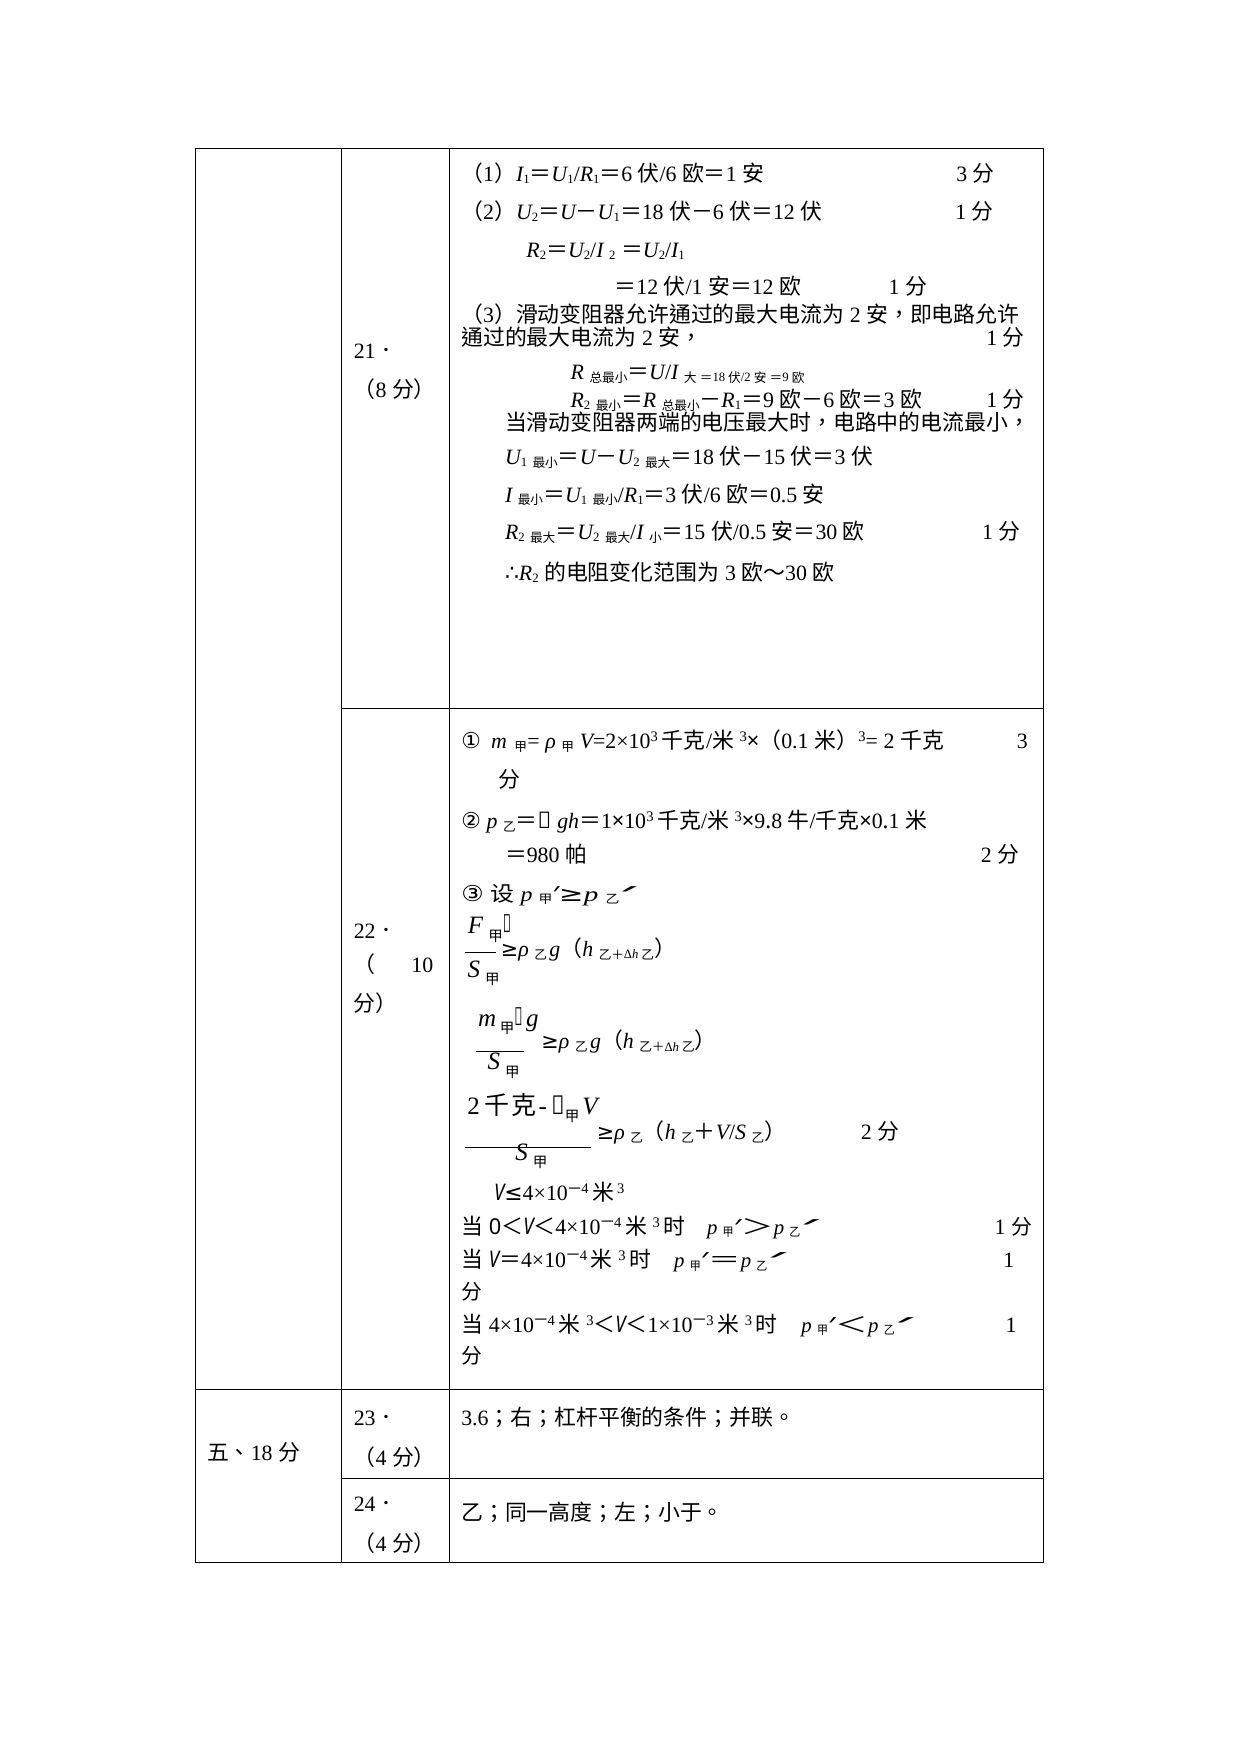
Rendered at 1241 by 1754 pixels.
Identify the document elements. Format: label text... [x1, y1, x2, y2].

table_header [196, 149, 341, 1389]
table_cell 3.6；右；杠杆平衡的条件；并联。 [450, 1390, 1043, 1478]
table_cell 乙；同一高度；左；小于。 [450, 1479, 1043, 1562]
table_header （1）I1＝U1/R1＝6 伏/6 欧＝1 安 3 分 （2）U2＝U－U1＝18 伏－6 伏＝12 伏 1 分 R2＝U2/I 2 ＝U2/I1 ＝12 伏/1 安＝12 欧 1 分 （3）滑动变阻器允许通过的最大电流为 2 安，即电路允许通过的最大电流为 2 安， 1 分 R 总最小＝U/I 大 ＝18 伏/2 安 ＝9 欧 R2 最小＝R 总最小－R1＝9 欧－6 欧＝3 欧 1 分当滑动变阻器两端的电压最大时，电路中的电流最小， U1 最小＝U－U2 最大＝18 伏－15 伏＝3 伏 I 最小＝U1 最小/R1＝3 伏/6 欧＝0.5 安 R2 最大＝U2 最大/I 小＝15 伏/0.5 安＝30 欧 1 分 ∴R2 的电阻变化范围为 3 欧～30 欧 [450, 149, 1043, 707]
table_header 21． （8 分） [342, 149, 449, 707]
table_cell 22． （ 10 分） [342, 709, 449, 1389]
table_cell 五、18 分 [196, 1390, 341, 1562]
table_cell ① m 甲= ρ 甲 V=2×103 千克/米 3×（0.1 米）3= 2 千克 3 分 ② p 乙＝ gh＝1×103 千克/米 3×9.8 牛/千克×0.1 米 ＝980 帕 2 分 ③ 设 p 甲′≥p 乙′ F甲 ≥ρ 乙g（h 乙＋Δh 乙） S甲 m 甲 g ≥ρ 乙g（h 乙＋Δh 乙） S甲 2千克- 甲V ≥ρ 乙（h 乙＋V/S 乙） 2 分 S甲 V≤4×10–4 米 3 当 0＜V＜4×10–4 米 3 时 p 甲′＞p 乙′ 1 分 当 V＝4×10–4 米 3 时 p 甲′＝p 乙′ 1 分 当 4×10–4 米 3＜V＜1×10–3 米 3 时 p 甲′＜p 乙′ 1 分 [450, 709, 1043, 1389]
table_cell 24． （4 分） [342, 1479, 449, 1562]
table_cell 23． （4 分） [342, 1390, 449, 1478]
